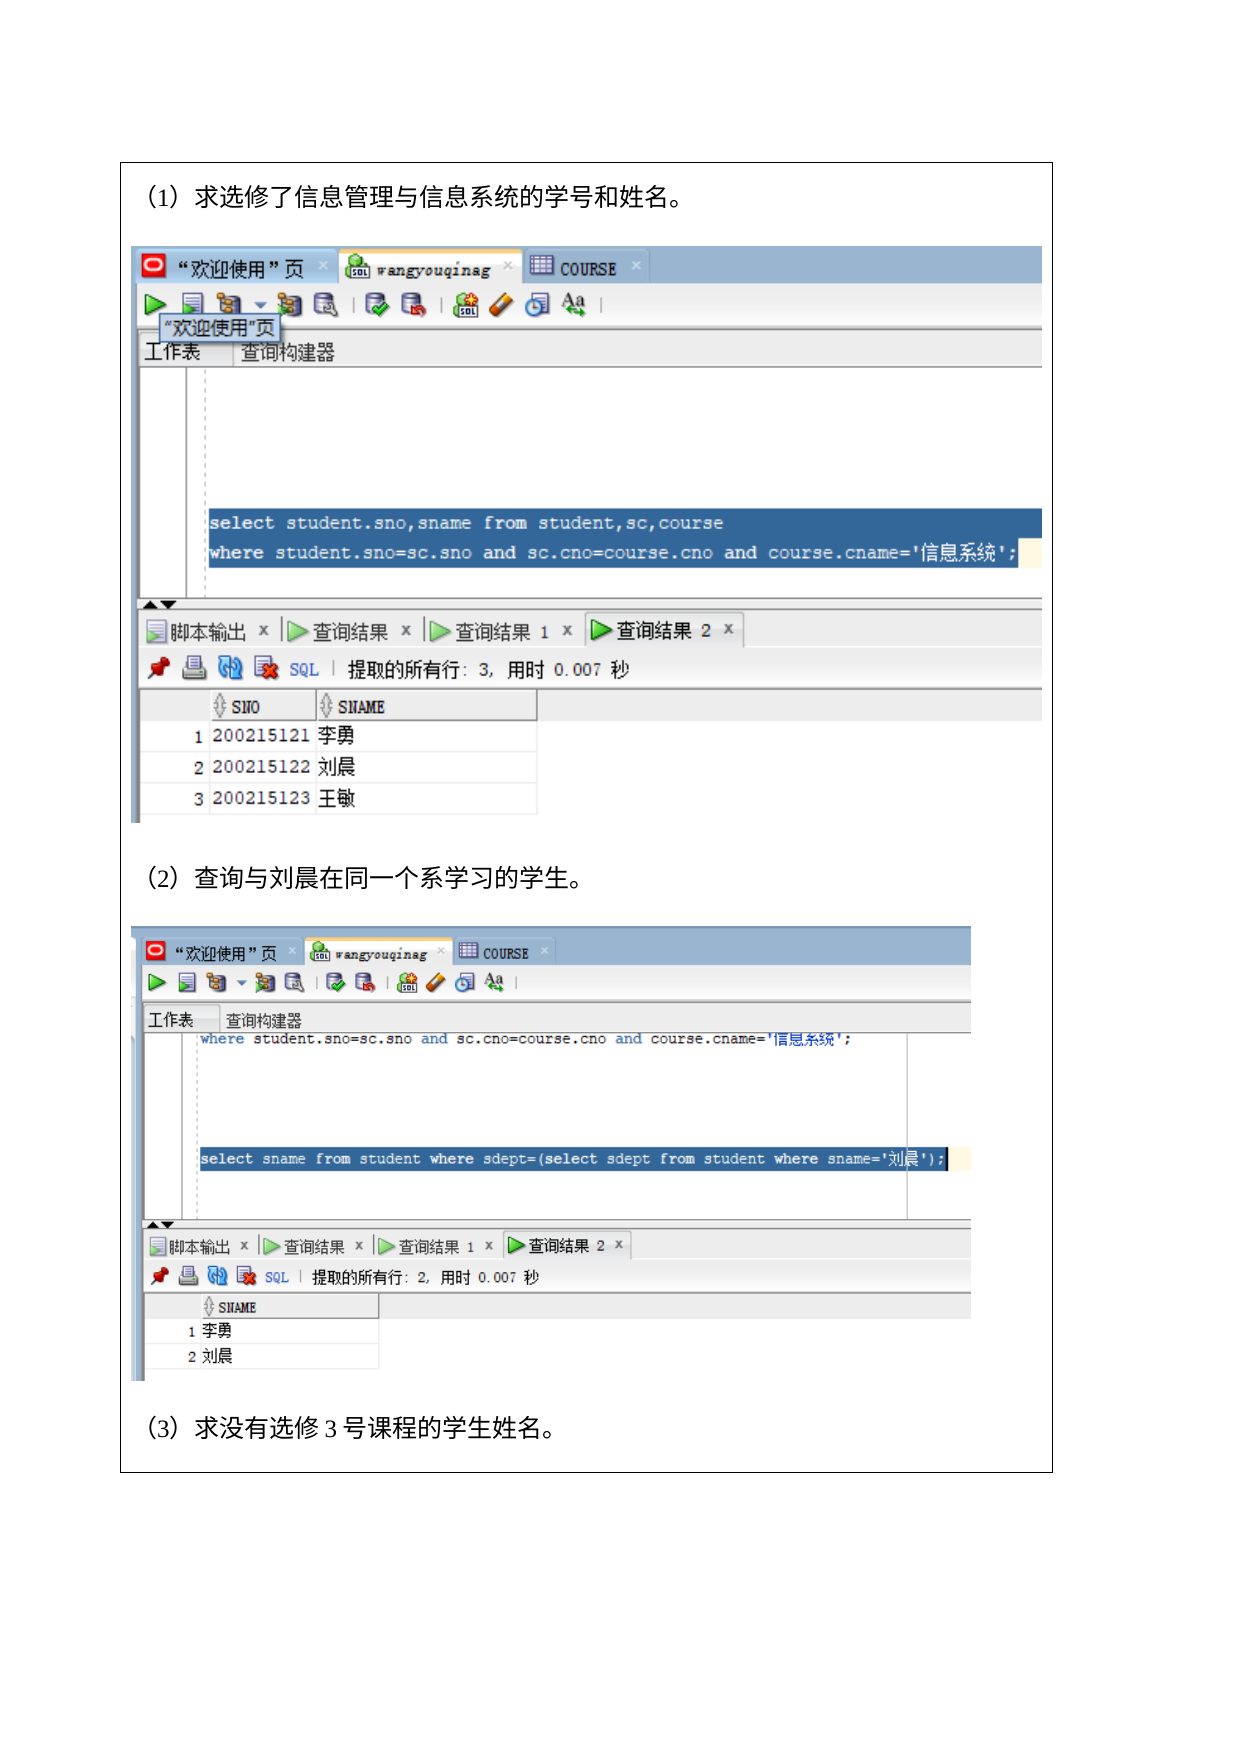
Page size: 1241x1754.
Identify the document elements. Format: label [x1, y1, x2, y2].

picture [131, 926, 971, 1381]
picture [131, 246, 1042, 823]
table_cell [121, 163, 1052, 1472]
